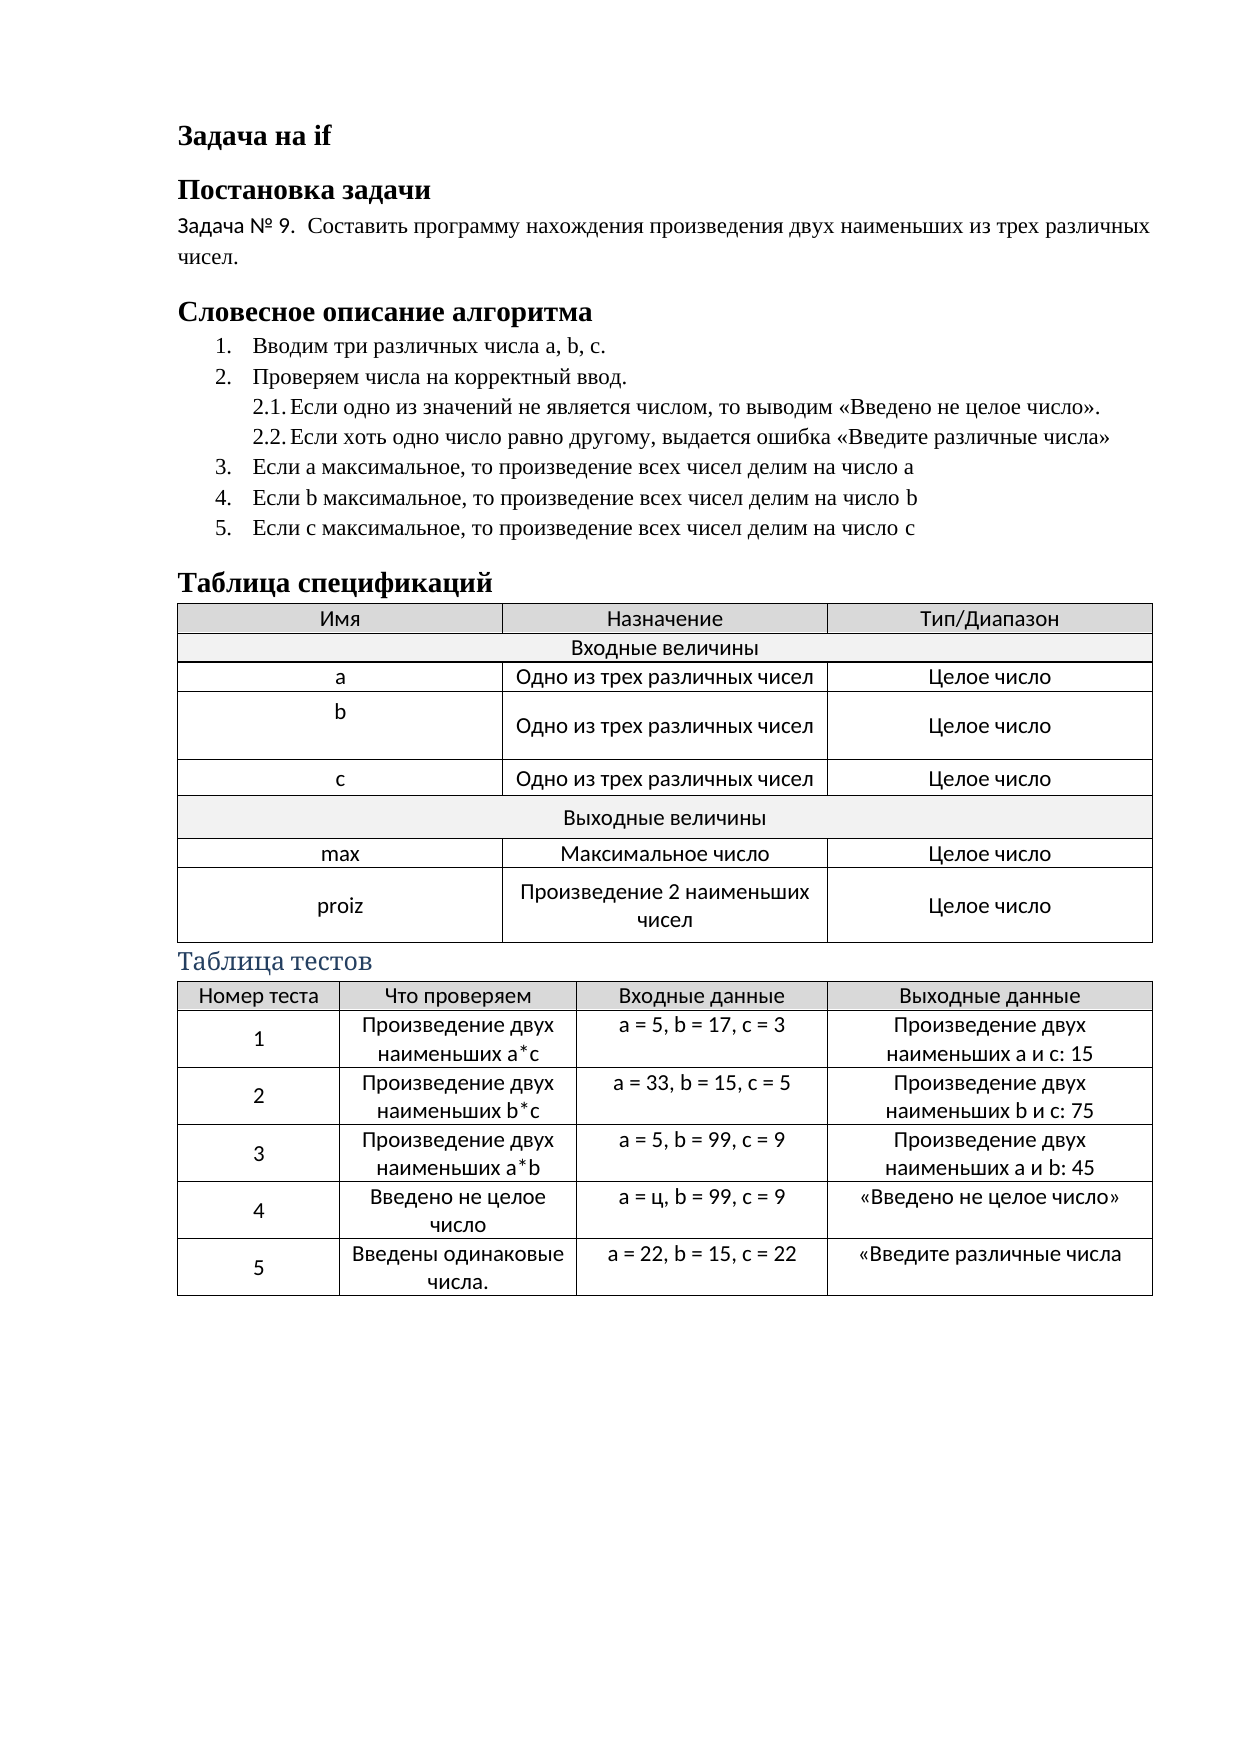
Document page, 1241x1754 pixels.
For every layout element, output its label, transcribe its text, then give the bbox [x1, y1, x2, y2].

table_cell Произведение 2 наименьших чисел [503, 868, 827, 942]
subtitle Таблица тестов [177, 947, 1152, 976]
table_cell Введены одинаковые числа. [340, 1239, 576, 1295]
table_cell a = 5, b = 17, c = 3 [577, 1011, 827, 1067]
table_cell «Введено не целое число» [828, 1182, 1152, 1238]
table_cell Выходные величины [178, 796, 1152, 838]
table_cell 1 [178, 1011, 339, 1067]
table_cell c [178, 760, 502, 795]
table_cell a = 22, b = 15, c = 22 [577, 1239, 827, 1295]
list Вводим три различных числа a, b, c. [215, 332, 1152, 359]
list Если одно из значений не является числом, то выводим «Введено не целое число». [252, 393, 1152, 419]
table_cell «Введите различные числа [828, 1239, 1152, 1295]
table_cell Целое число [828, 760, 1152, 795]
table_cell Произведение двух наименьших a*b [340, 1125, 576, 1181]
table_cell Произведение двух наименьших a и b: 45 [828, 1125, 1152, 1181]
table_cell Целое число [828, 839, 1152, 867]
subtitle Словесное описание алгоритма [177, 294, 1152, 327]
table_cell a [178, 663, 502, 691]
table_cell a = 5, b = 99, c = 9 [577, 1125, 827, 1181]
table_cell Произведение двух наименьших b и c: 75 [828, 1068, 1152, 1124]
table_cell b [178, 692, 502, 759]
table_cell Целое число [828, 663, 1152, 691]
table_cell a = 33, b = 15, c = 5 [577, 1068, 827, 1124]
table_cell Максимальное число [503, 839, 827, 867]
table_cell Целое число [828, 692, 1152, 759]
table_cell 5 [178, 1239, 339, 1295]
table_cell Произведение двух наименьших a*c [340, 1011, 576, 1067]
table_cell Одно из трех различных чисел [503, 663, 827, 691]
table_cell Введено не целое число [340, 1182, 576, 1238]
table_cell Произведение двух наименьших a и c: 15 [828, 1011, 1152, 1067]
table_cell Произведение двух наименьших b*c [340, 1068, 576, 1124]
table_cell max [178, 839, 502, 867]
list Если c максимальное, то произведение всех чисел делим на число c [215, 514, 1152, 540]
list Проверяем числа на корректный ввод. [215, 363, 1152, 389]
text Задача № 9. Составить программу нахождения произведения двух наименьших из трех различных чисел. [177, 211, 1152, 269]
table_header Входные данные [577, 982, 827, 1009]
table_cell a = ц, b = 99, c = 9 [577, 1182, 827, 1238]
table_cell 4 [178, 1182, 339, 1238]
table_header Номер теста [178, 982, 339, 1009]
table_cell Одно из трех различных чисел [503, 692, 827, 759]
table_cell 3 [178, 1125, 339, 1181]
list Если хоть одно число равно другому, выдается ошибка «Введите различные числа» [252, 423, 1152, 449]
table_header Что проверяем [340, 982, 576, 1009]
list Если b максимальное, то произведение всех чисел делим на число b [215, 483, 1152, 510]
subtitle Постановка задачи [177, 172, 1152, 206]
table_cell 2 [178, 1068, 339, 1124]
table_cell Одно из трех различных чисел [503, 760, 827, 795]
subtitle Таблица спецификаций [177, 565, 1152, 598]
table_cell Целое число [828, 868, 1152, 942]
list Если а максимальное, то произведение всех чисел делим на число а [215, 453, 1152, 480]
table_cell Входные величины [178, 634, 1152, 661]
table_header Тип/Диапазон [828, 604, 1152, 632]
table_header Назначение [503, 604, 827, 632]
table_header Имя [178, 604, 502, 632]
table_header Выходные данные [828, 982, 1152, 1009]
subtitle Задача на if [177, 118, 1152, 152]
table_cell proiz [178, 868, 502, 942]
